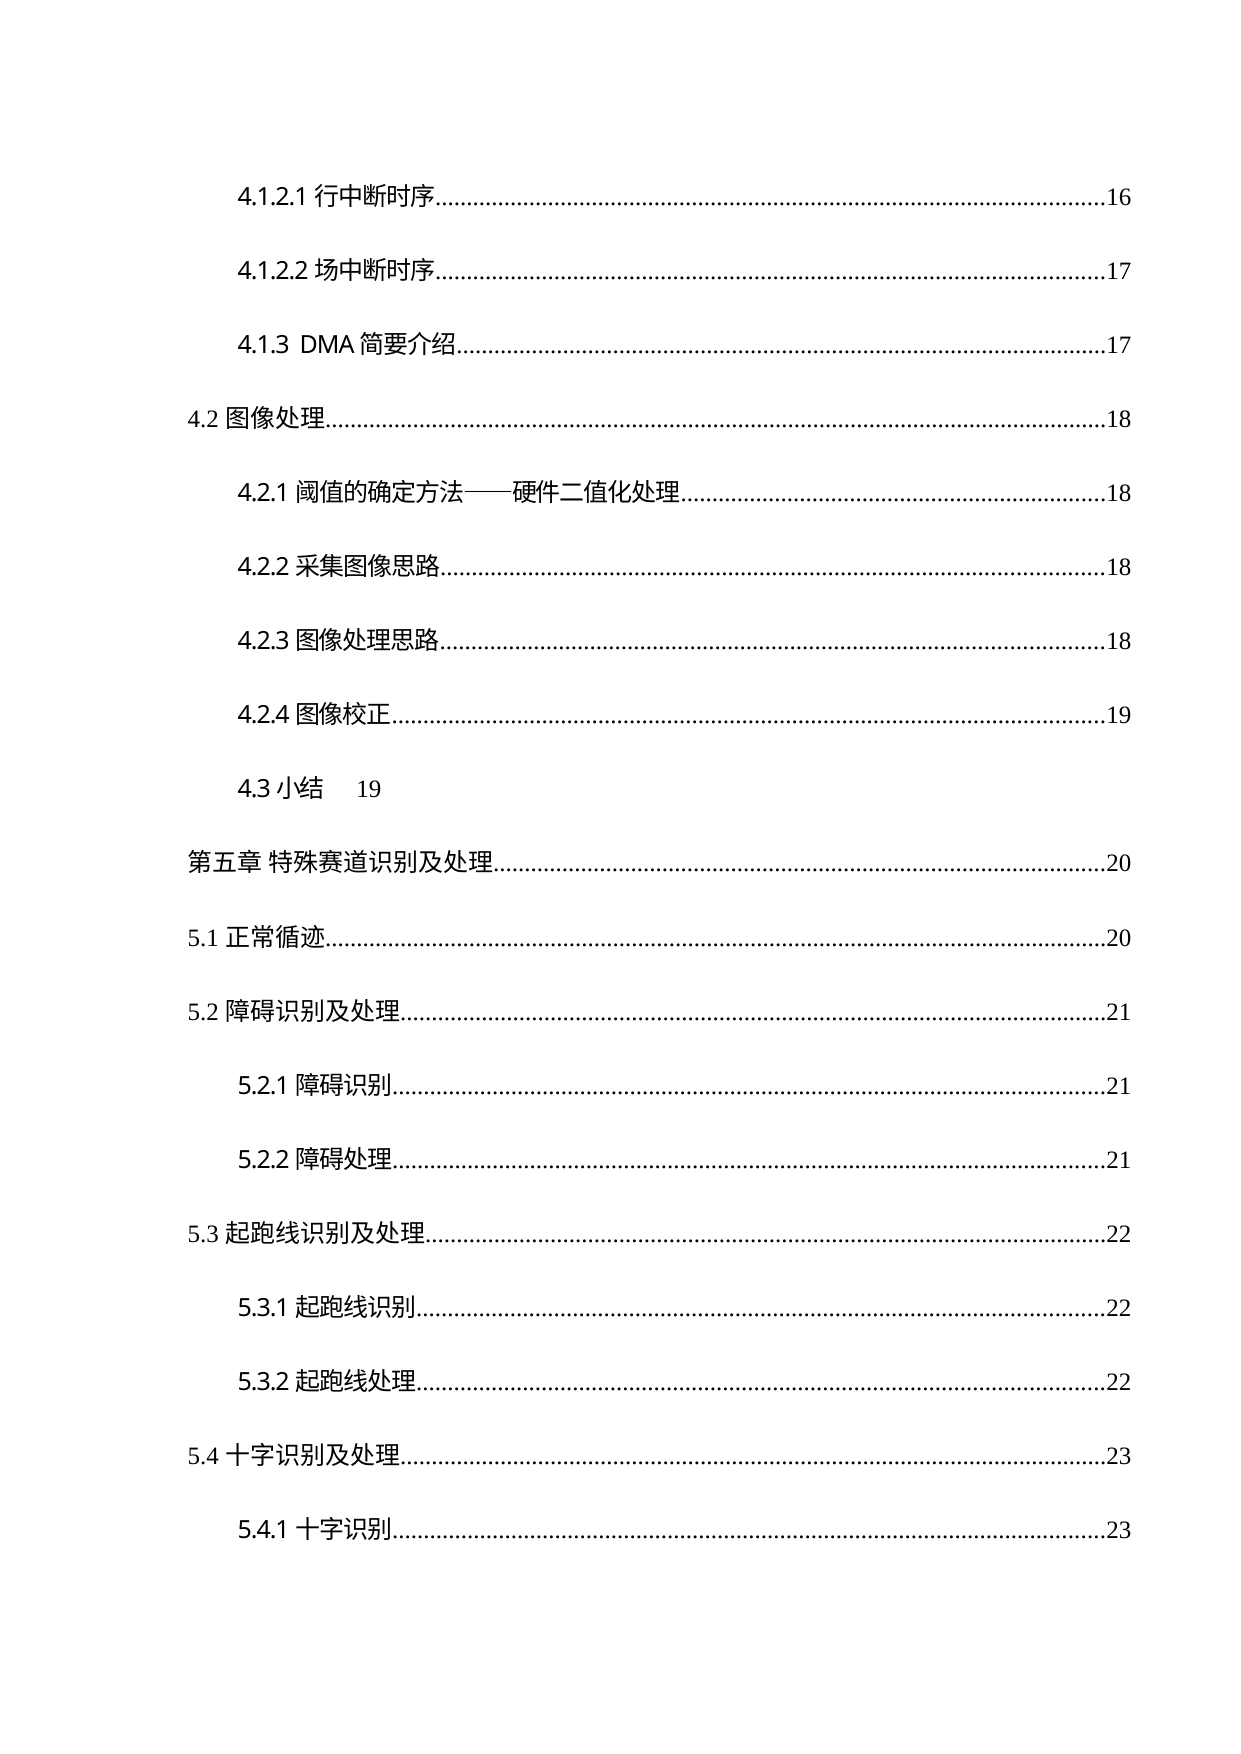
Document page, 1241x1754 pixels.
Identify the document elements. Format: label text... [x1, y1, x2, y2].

text 5.4 十字识别及处理 23 [187, 1421, 1053, 1486]
text 4.1.2.2 场中断时序 17 [237, 236, 1053, 301]
text 4.3小结 19 [237, 754, 1053, 819]
text 5.3 起跑线识别及处理 22 [187, 1199, 1053, 1264]
text 5.3.2 起跑线处理 22 [237, 1347, 1053, 1412]
text 4.2.3图像处理思路 18 [237, 606, 1053, 671]
text 4.2.1 阈值的确定方法——硬件二值化处理 18 [237, 458, 1053, 523]
text 5.4.1 十字识别 23 [237, 1495, 1053, 1560]
text 4.1.3 DMA简要介绍 17 [237, 310, 1053, 375]
text 5.2.1 障碍识别 21 [237, 1051, 1053, 1116]
text 5.2.2 障碍处理 21 [237, 1125, 1053, 1190]
text 4.2 图像处理 18 [187, 384, 1053, 449]
text 5.1 正常循迹 20 [187, 903, 1053, 968]
text 4.2.4图像校正 19 [237, 680, 1053, 745]
text 4.2.2 采集图像思路 18 [237, 532, 1053, 597]
text 5.3.1 起跑线识别 22 [237, 1273, 1053, 1338]
text 4.1.2.1 行中断时序 16 [237, 162, 1053, 227]
text 第五章 特殊赛道识别及处理 20 [187, 828, 1053, 893]
text 5.2 障碍识别及处理 21 [187, 977, 1053, 1042]
